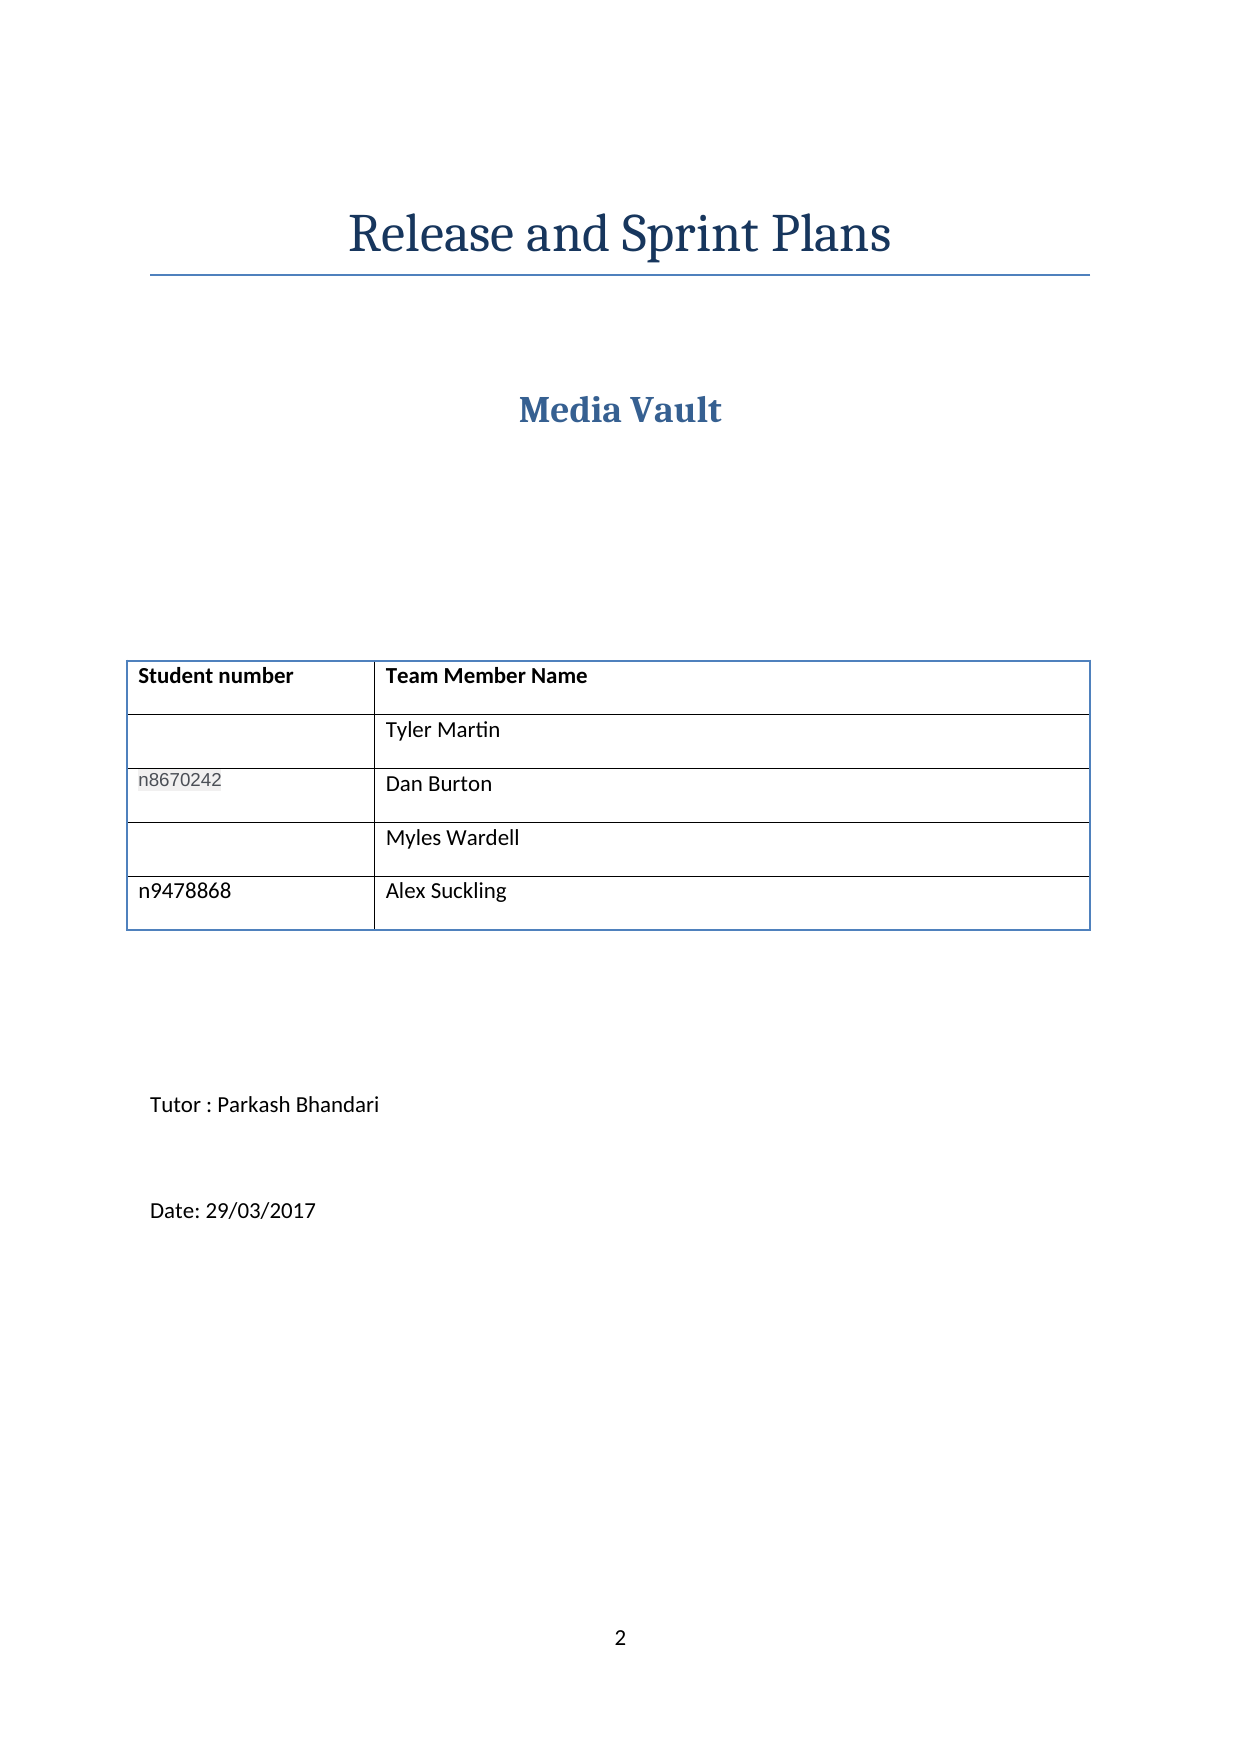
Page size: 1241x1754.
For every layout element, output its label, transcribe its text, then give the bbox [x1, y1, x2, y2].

subtitle Media Vault [150, 389, 1090, 432]
table_cell Alex Suckling [375, 877, 1089, 929]
text Date: 29/03/2017 [150, 1197, 1090, 1224]
table_cell [128, 715, 374, 768]
table_cell Myles Wardell [375, 823, 1089, 876]
table_cell n8670242 [128, 769, 374, 822]
table_header Team Member Name [375, 662, 1089, 714]
table_cell Tyler Martin [375, 715, 1089, 768]
table_cell n9478868 [128, 877, 374, 929]
title Release and Sprint Plans [150, 203, 1090, 274]
text Tutor : Parkash Bhandari [150, 1091, 1090, 1118]
table_cell [128, 823, 374, 876]
table_header Student number [128, 662, 374, 714]
table_cell Dan Burton [375, 769, 1089, 822]
